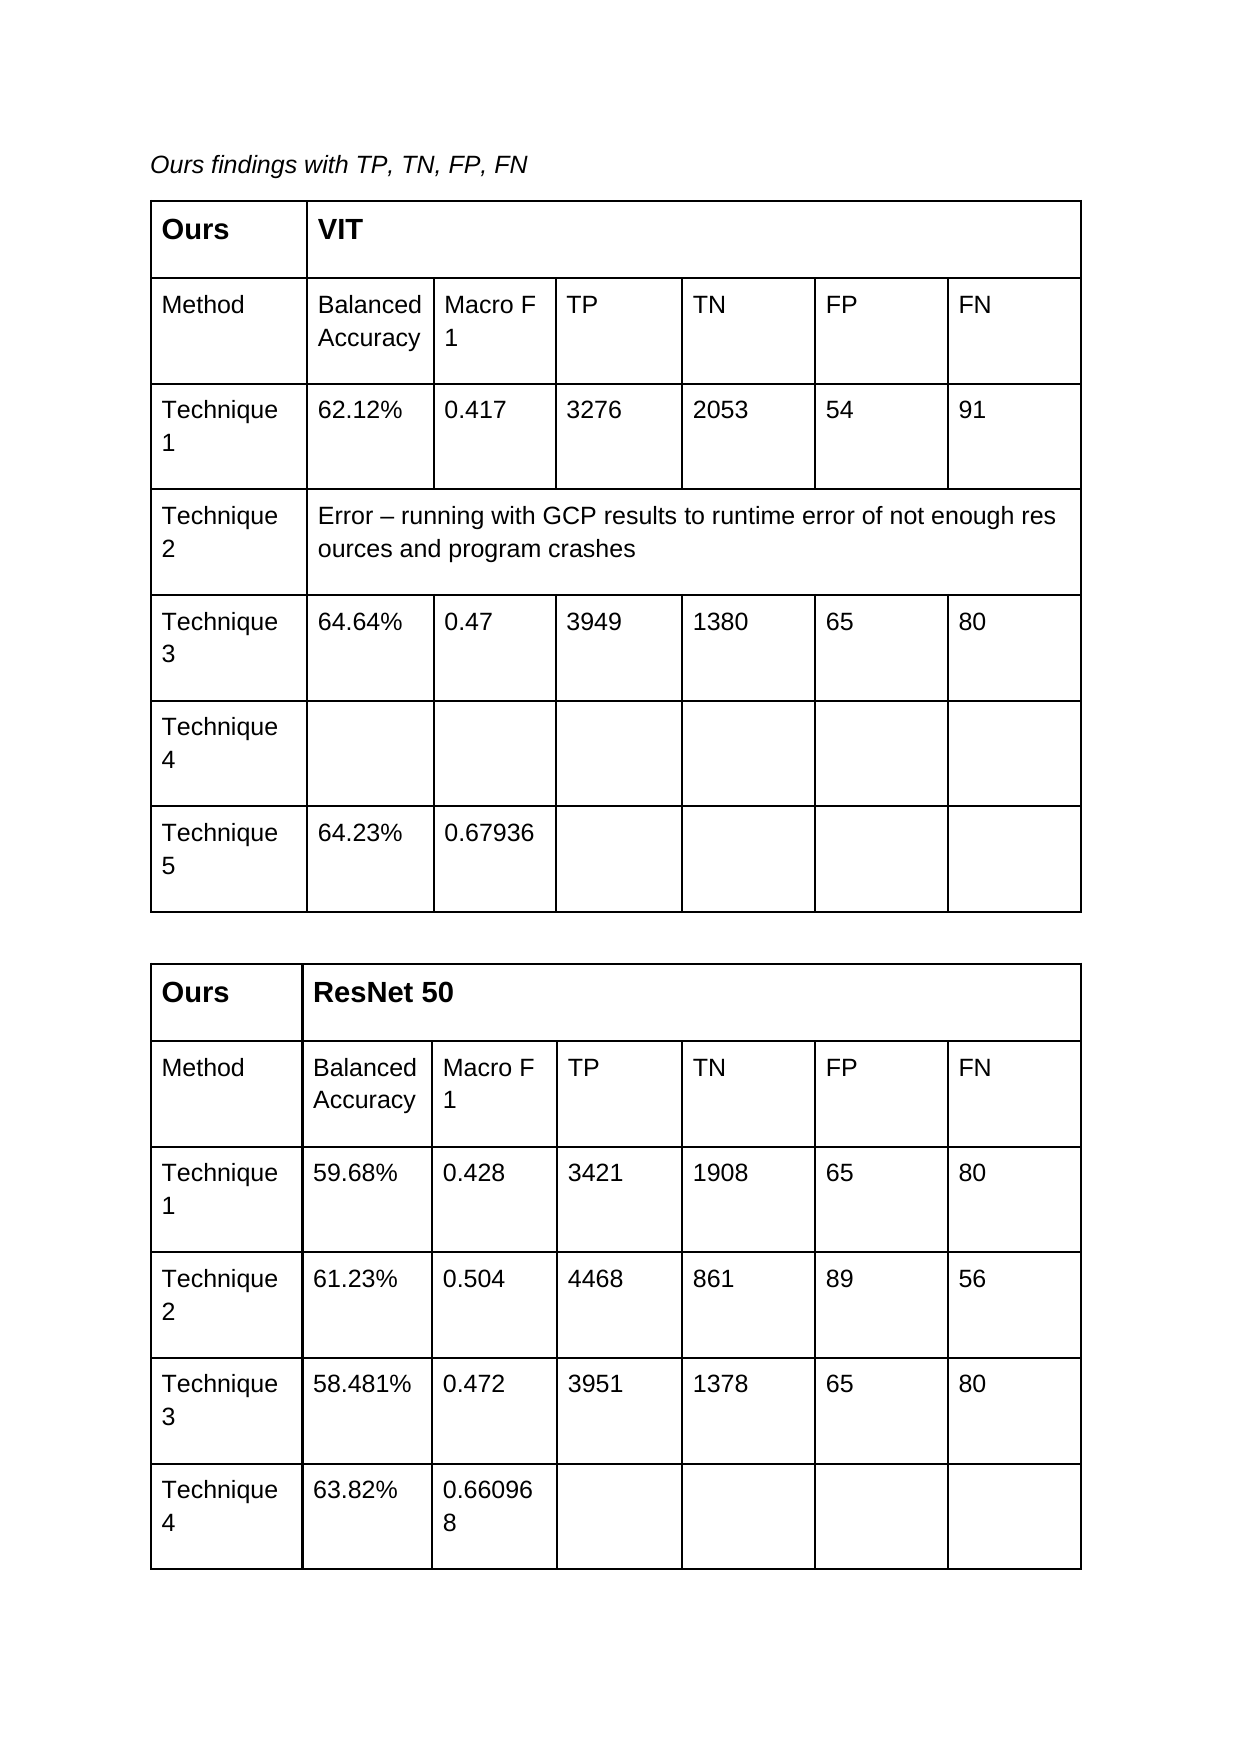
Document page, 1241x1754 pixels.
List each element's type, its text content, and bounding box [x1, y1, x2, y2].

table_cell 58.481% [304, 1359, 431, 1462]
table_cell 0.428 [433, 1148, 556, 1251]
table_cell TN [683, 1042, 814, 1146]
table_cell [557, 807, 681, 911]
table_header Ours [152, 202, 306, 277]
table_cell 65 [816, 1148, 947, 1251]
table_cell 62.12% [308, 385, 433, 488]
table_cell [683, 807, 814, 911]
table_cell TN [683, 279, 814, 383]
table_cell Technique 1 [152, 1148, 301, 1251]
table_cell Balanced Accuracy [308, 279, 433, 383]
table_cell 63.82% [304, 1465, 431, 1568]
table_cell Technique 4 [152, 1465, 301, 1568]
table_cell FP [816, 279, 947, 383]
table_cell 0.504 [433, 1253, 556, 1357]
table_cell [435, 702, 555, 805]
table_cell [949, 702, 1080, 805]
table_cell Technique 5 [152, 807, 306, 911]
table_cell 91 [949, 385, 1080, 488]
table_cell FN [949, 279, 1080, 383]
table_cell FP [816, 1042, 947, 1146]
table_cell 0.472 [433, 1359, 556, 1462]
table_cell 56 [949, 1253, 1080, 1357]
table_cell 4468 [558, 1253, 681, 1357]
table_header Ours [152, 965, 301, 1040]
table_cell 861 [683, 1253, 814, 1357]
table_cell [557, 702, 681, 805]
table_cell [816, 807, 947, 911]
table_cell Technique 2 [152, 490, 306, 594]
table_cell 1908 [683, 1148, 814, 1251]
table_cell [683, 702, 814, 805]
table_cell 0.47 [435, 596, 555, 699]
table_cell Method [152, 279, 306, 383]
table_cell 59.68% [304, 1148, 431, 1251]
table_cell 80 [949, 596, 1080, 699]
table_cell 80 [949, 1148, 1080, 1251]
table_cell Technique 3 [152, 596, 306, 699]
table_cell Method [152, 1042, 301, 1146]
table_cell 64.23% [308, 807, 433, 911]
table_cell [816, 1465, 947, 1568]
table_cell 3421 [558, 1148, 681, 1251]
table_cell Balanced Accuracy [304, 1042, 431, 1146]
table_cell 61.23% [304, 1253, 431, 1357]
table_cell 64.64% [308, 596, 433, 699]
table_cell [949, 1465, 1080, 1568]
table_cell 3951 [558, 1359, 681, 1462]
table_cell 3949 [557, 596, 681, 699]
table_cell Error – running with GCP results to runtime error of not enough resources and program crashes [308, 490, 1080, 594]
table_cell Technique 4 [152, 702, 306, 805]
table_cell [308, 702, 433, 805]
table_cell [949, 807, 1080, 911]
table_cell 3276 [557, 385, 681, 488]
table_cell 0.67936 [435, 807, 555, 911]
table_cell 0.660968 [433, 1465, 556, 1568]
table_cell Technique 2 [152, 1253, 301, 1357]
table_cell Macro F1 [435, 279, 555, 383]
table_cell [558, 1465, 681, 1568]
table_header VIT [308, 202, 1080, 277]
table_cell 1380 [683, 596, 814, 699]
table_cell Macro F1 [433, 1042, 556, 1146]
text Ours findings with TP, TN, FP, FN [150, 150, 1090, 179]
table_cell 0.417 [435, 385, 555, 488]
table_cell TP [557, 279, 681, 383]
table_cell [683, 1465, 814, 1568]
table_cell 80 [949, 1359, 1080, 1462]
table_cell 65 [816, 596, 947, 699]
table_cell [816, 702, 947, 805]
table_cell 2053 [683, 385, 814, 488]
table_cell TP [558, 1042, 681, 1146]
table_cell 65 [816, 1359, 947, 1462]
table_cell Technique 1 [152, 385, 306, 488]
table_header ResNet 50 [304, 965, 1080, 1040]
table_cell 1378 [683, 1359, 814, 1462]
table_cell FN [949, 1042, 1080, 1146]
table_cell 89 [816, 1253, 947, 1357]
table_cell Technique 3 [152, 1359, 301, 1462]
table_cell 54 [816, 385, 947, 488]
